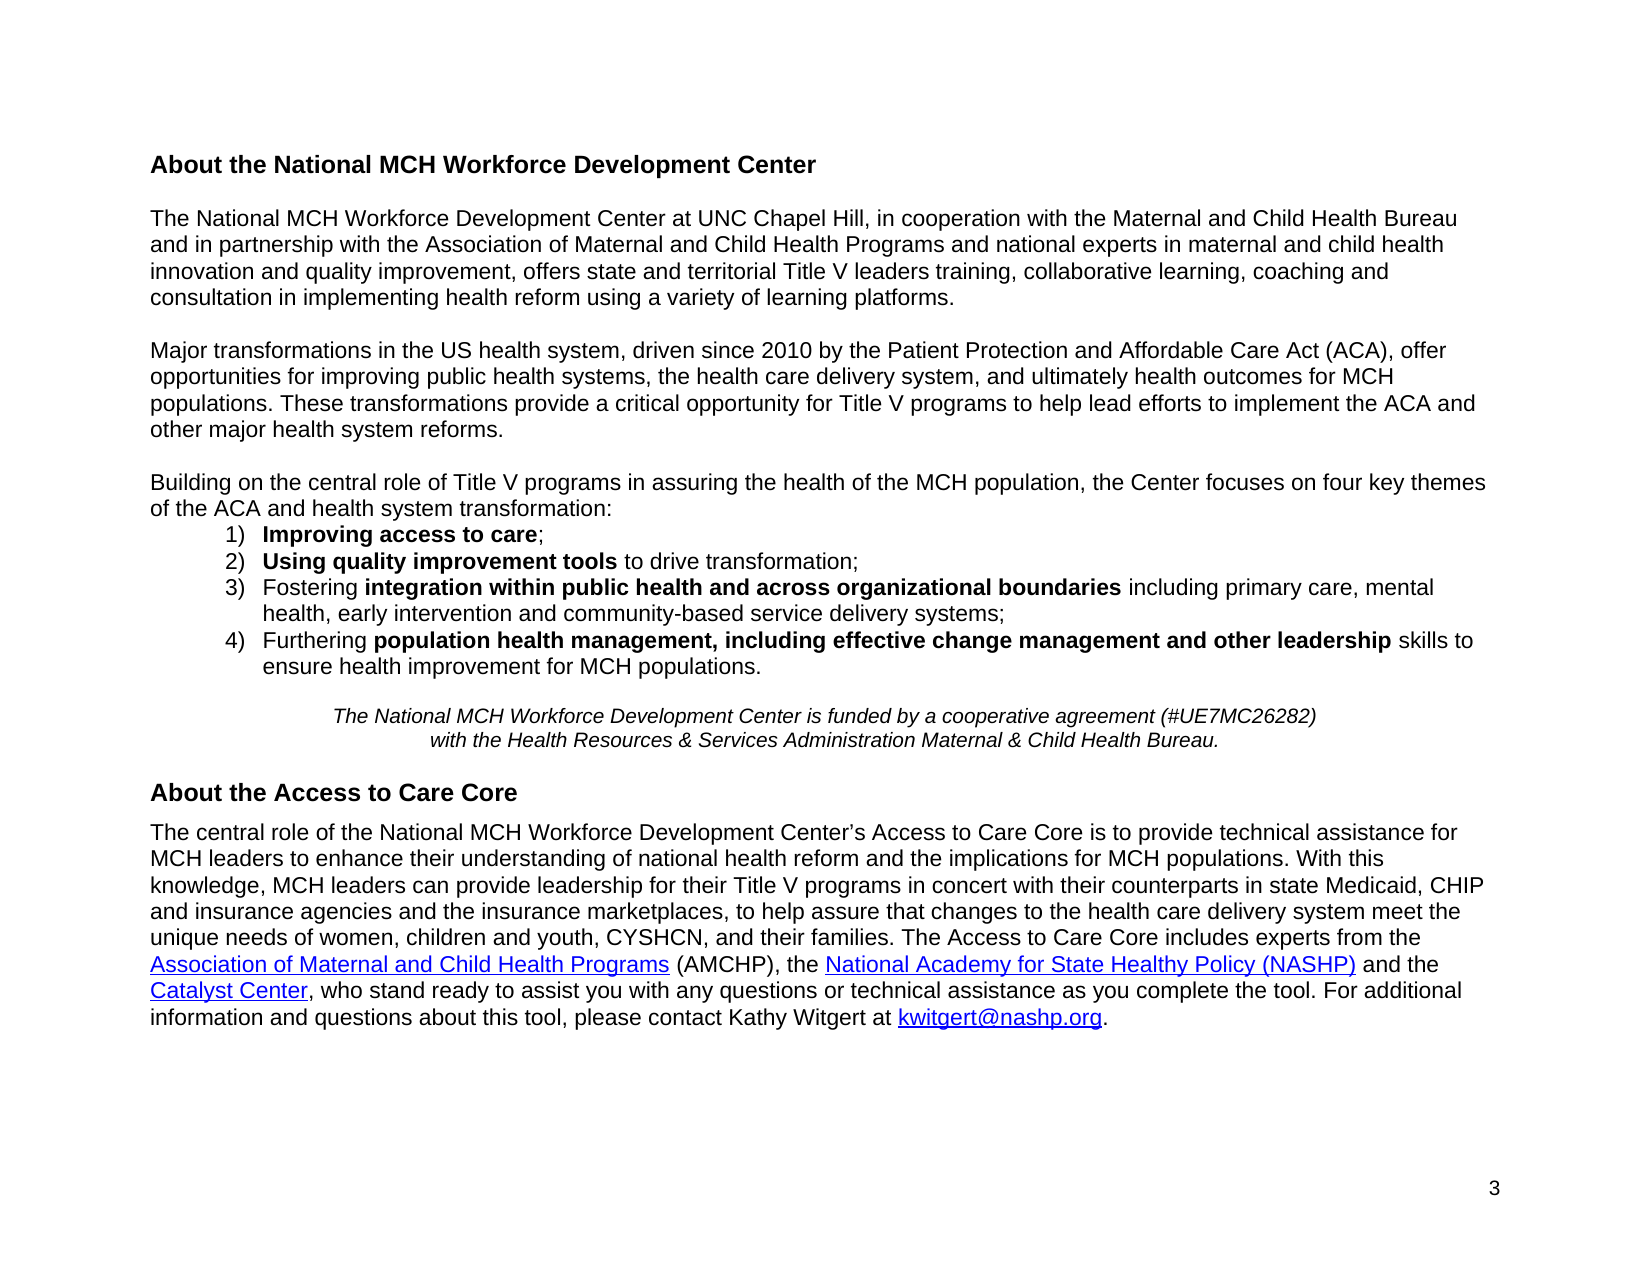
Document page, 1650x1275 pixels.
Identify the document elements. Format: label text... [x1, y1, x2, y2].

text Building on the central role of Title V programs in assuring the health of the MCH population, the Center focuses on four key themes of the ACA and health system transformation: [150, 469, 1500, 521]
list Furthering population health management, including effective change management and other leadership skills to ensure health improvement for MCH populations. [225, 627, 1500, 679]
list Fostering integration within public health and across organizational boundaries including primary care, mental health, early intervention and community-based service delivery systems; [225, 574, 1500, 627]
text with the Health Resources & Services Administration Maternal & Child Health Bureau. [150, 727, 1500, 751]
text About the National MCH Workforce Development Center [150, 150, 1500, 179]
text The National MCH Workforce Development Center at UNC Chapel Hill, in cooperation with the Maternal and Child Health Bureau and in partnership with the Association of Maternal and Child Health Programs and national experts in maternal and child health innovation and quality improvement, offers state and territorial Title V leaders training, collaborative learning, coaching and consultation in implementing health reform using a variety of learning platforms. [150, 205, 1500, 311]
text The National MCH Workforce Development Center is funded by a cooperative agreement (#UE7MC26282) [150, 703, 1500, 727]
text About the Access to Care Core [150, 778, 1500, 806]
list Improving access to care; [225, 521, 1500, 548]
list Using quality improvement tools to drive transformation; [225, 548, 1500, 574]
text The central role of the National MCH Workforce Development Center’s Access to Care Core is to provide technical assistance for MCH leaders to enhance their understanding of national health reform and the implications for MCH populations. With this knowledge, MCH leaders can provide leadership for their Title V programs in concert with their counterparts in state Medicaid, CHIP and insurance agencies and the insurance marketplaces, to help assure that changes to the health care delivery system meet the unique needs of women, children and youth, CYSHCN, and their families. The Access to Care Core includes experts from the Association of Maternal and Child Health Programs (AMCHP), the National Academy for State Healthy Policy (NASHP) and the Catalyst Center, who stand ready to assist you with any questions or technical assistance as you complete the tool. For additional information and questions about this tool, please contact Kathy Witgert at kwitgert@nashp.org. [150, 819, 1500, 1030]
text Major transformations in the US health system, driven since 2010 by the Patient Protection and Affordable Care Act (ACA), offer opportunities for improving public health systems, the health care delivery system, and ultimately health outcomes for MCH populations. These transformations provide a critical opportunity for Title V programs to help lead efforts to implement the ACA and other major health system reforms. [150, 337, 1500, 442]
